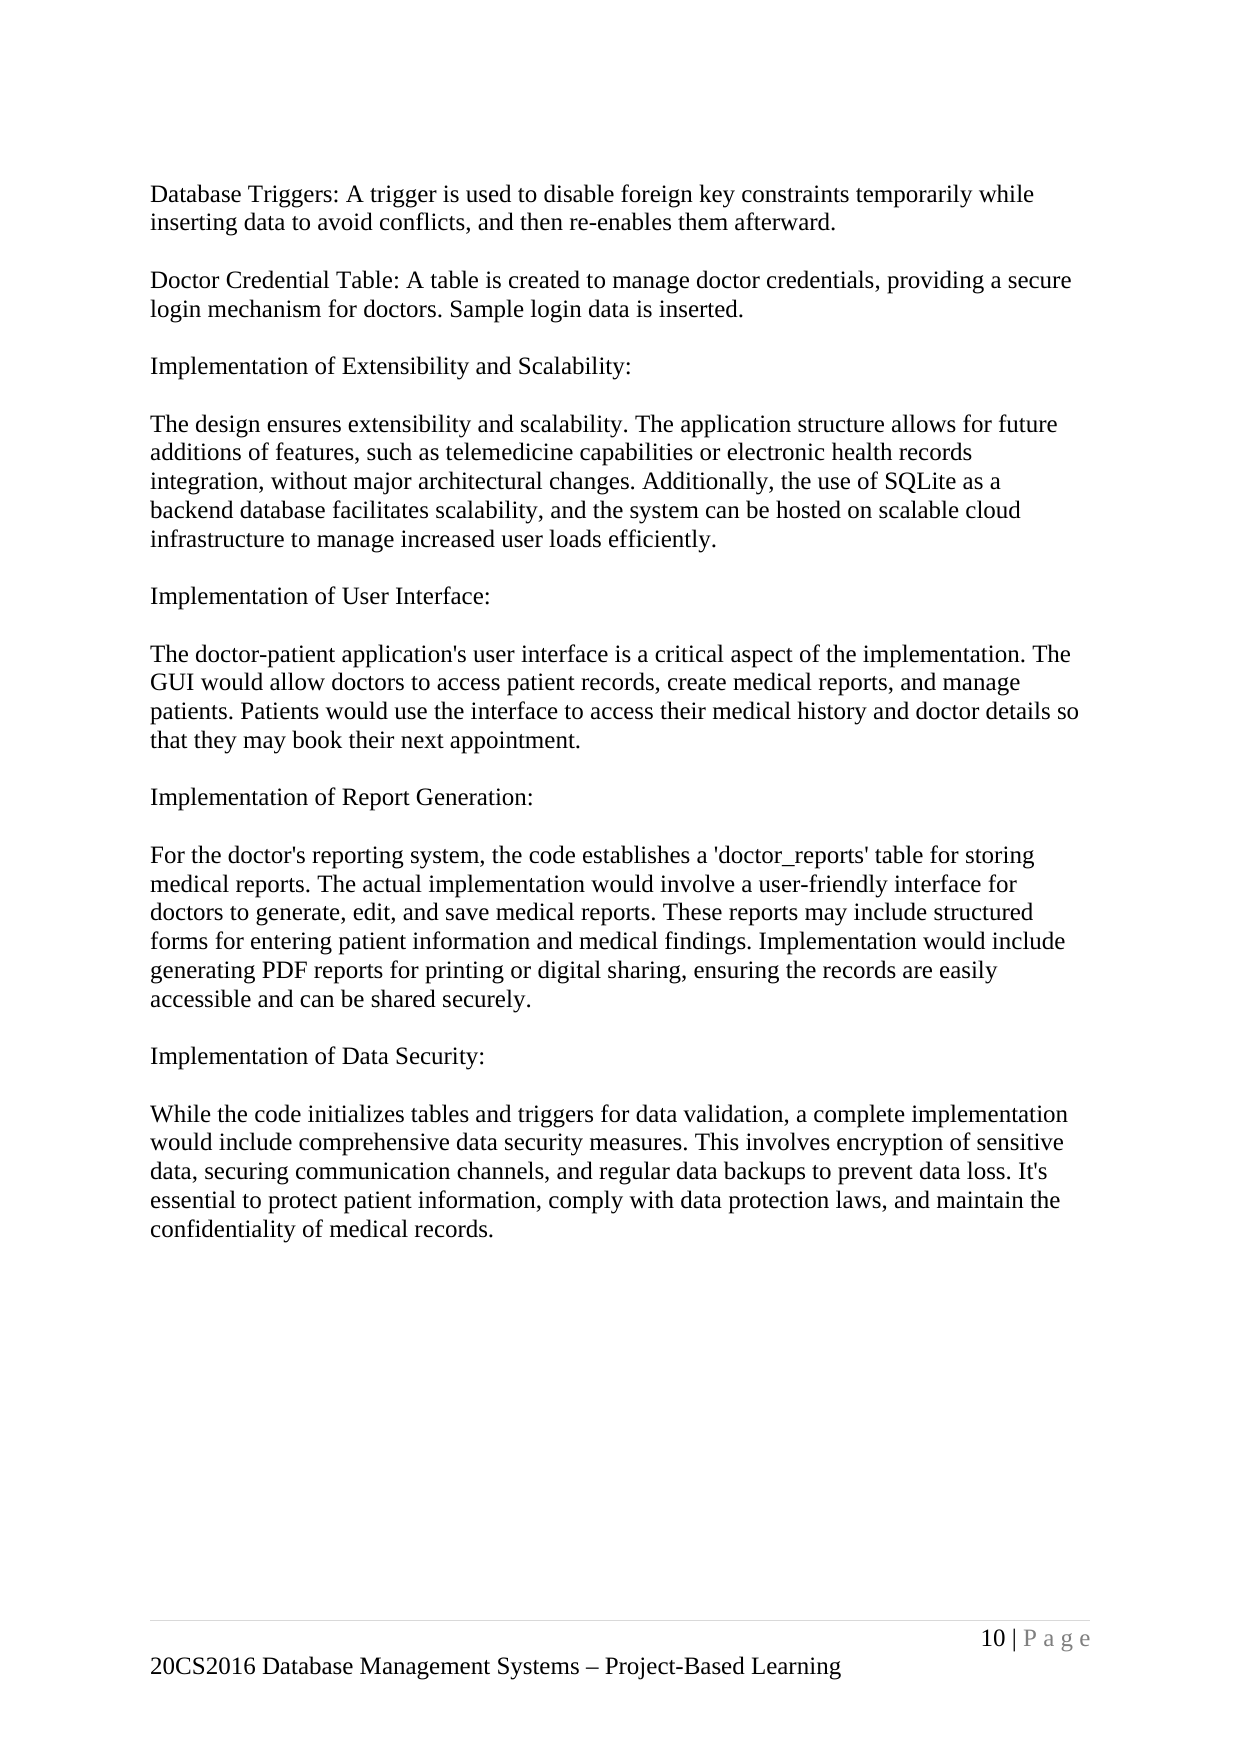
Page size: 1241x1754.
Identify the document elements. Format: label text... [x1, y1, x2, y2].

text While the code initializes tables and triggers for data validation, a complete implementation would include comprehensive data security measures. This involves encryption of sensitive data, securing communication channels, and regular data backups to prevent data loss. It's essential to protect patient information, comply with data protection laws, and maintain the confidentiality of medical records. [150, 1099, 1090, 1242]
text Implementation of Report Generation: [150, 782, 1090, 811]
text The design ensures extensibility and scalability. The application structure allows for future additions of features, such as telemedicine capabilities or electronic health records integration, without major architectural changes. Additionally, the use of SQLite as a backend database facilitates scalability, and the system can be hosted on scalable cloud infrastructure to manage increased user loads efficiently. [150, 409, 1090, 552]
text Implementation of Data Security: [150, 1041, 1090, 1070]
text The doctor-patient application's user interface is a critical aspect of the implementation. The GUI would allow doctors to access patient records, create medical reports, and manage patients. Patients would use the interface to access their medical history and doctor details so that they may book their next appointment. [150, 639, 1090, 754]
text Database Triggers: A trigger is used to disable foreign key constraints temporarily while inserting data to avoid conflicts, and then re-enables them afterward. [150, 179, 1090, 236]
text Implementation of User Interface: [150, 581, 1090, 610]
text Implementation of Extensibility and Scalability: [150, 351, 1090, 380]
text Doctor Credential Table: A table is created to manage doctor credentials, providing a secure login mechanism for doctors. Sample login data is inserted. [150, 265, 1090, 322]
text For the doctor's reporting system, the code establishes a 'doctor_reports' table for storing medical reports. The actual implementation would involve a user-friendly interface for doctors to generate, edit, and save medical reports. These reports may include structured forms for entering patient information and medical findings. Implementation would include generating PDF reports for printing or digital sharing, ensuring the records are easily accessible and can be shared securely. [150, 840, 1090, 1012]
